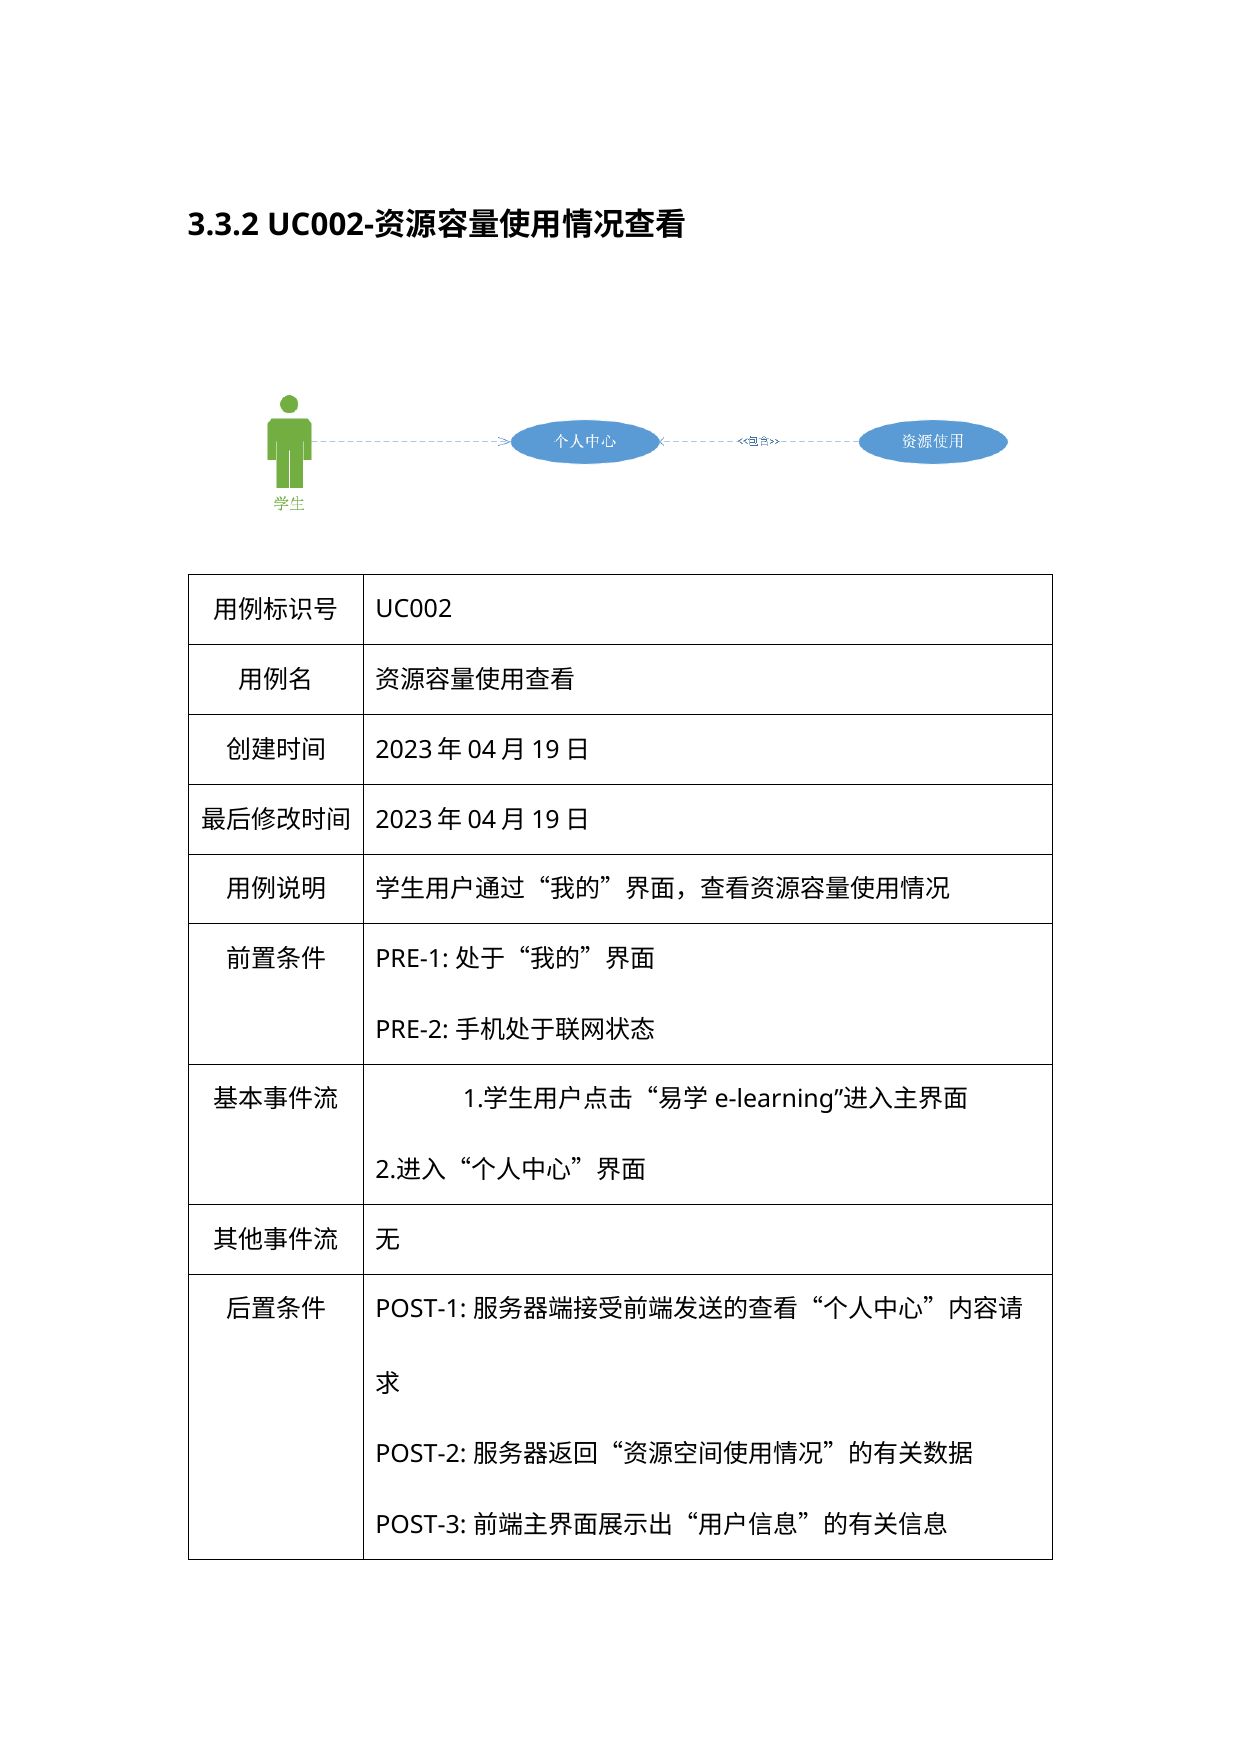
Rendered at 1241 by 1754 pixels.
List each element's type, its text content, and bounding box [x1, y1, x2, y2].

table_header 用例标识号 [189, 575, 363, 644]
table_cell 2023年04月19日 [364, 785, 1052, 853]
table_cell 2023年04月19日 [364, 715, 1052, 784]
table_cell POST-1: 服务器端接受前端发送的查看“个人中心”内容请求 POST-2: 服务器返回“资源空间使用情况”的有关数据 POST-3: 前端主界面展示出“用户信息”的有关信息 [364, 1275, 1052, 1559]
table_cell 学生用户通过“我的”界面，查看资源容量使用情况 [364, 855, 1052, 923]
table_cell 用例说明 [189, 855, 363, 923]
table_header UC002 [364, 575, 1052, 644]
table_cell 用例名 [189, 645, 363, 714]
subtitle 3.3.2 UC002-资源容量使用情况查看 [187, 189, 1053, 254]
table_cell 最后修改时间 [189, 785, 363, 853]
table_cell PRE-1: 处于“我的”界面 PRE-2: 手机处于联网状态 [364, 924, 1052, 1063]
table_cell 创建时间 [189, 715, 363, 784]
picture [187, 314, 1053, 564]
table_cell 1.学生用户点击“易学 e-learning”进入主界面 2.进入“个人中心”界面 [364, 1065, 1052, 1204]
table_cell 后置条件 [189, 1275, 363, 1559]
table_cell 资源容量使用查看 [364, 645, 1052, 714]
table_cell 前置条件 [189, 924, 363, 1063]
table_cell 其他事件流 [189, 1205, 363, 1273]
table_cell 无 [364, 1205, 1052, 1273]
table_cell 基本事件流 [189, 1065, 363, 1204]
